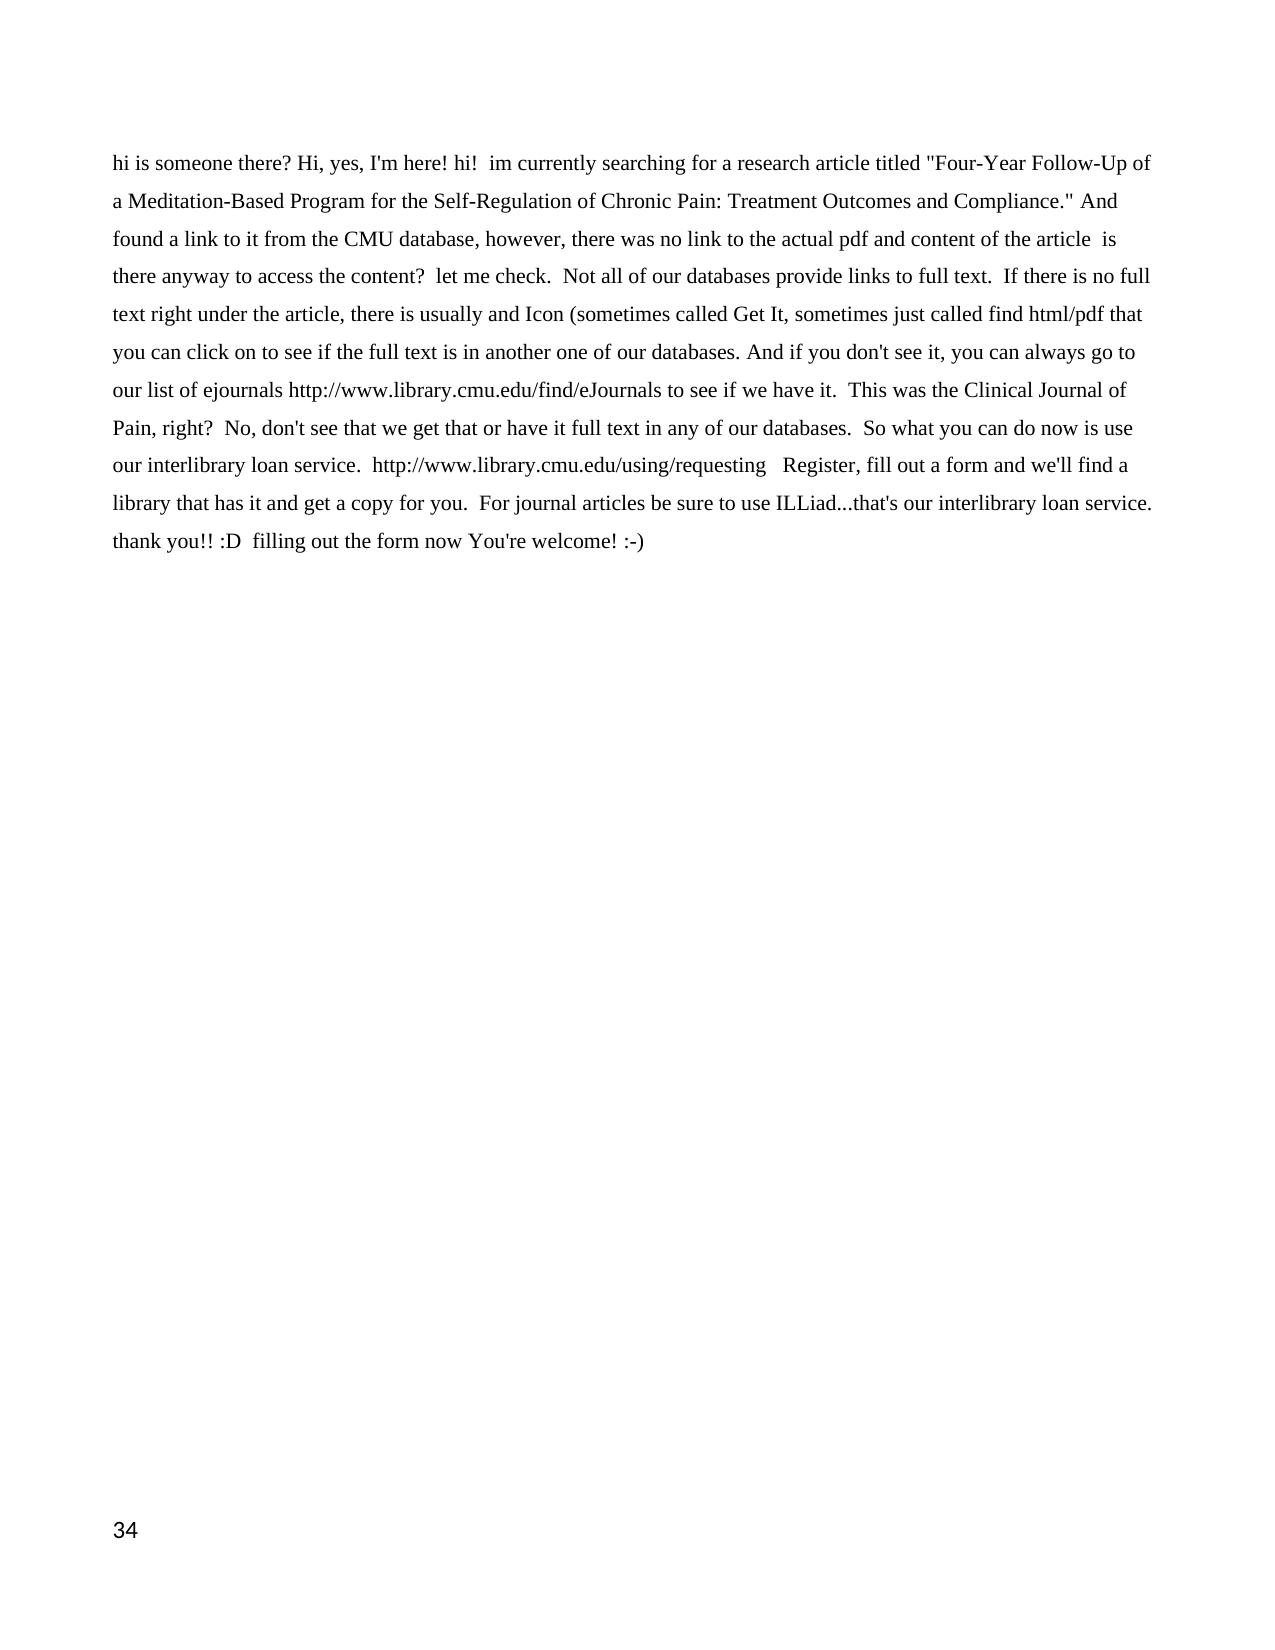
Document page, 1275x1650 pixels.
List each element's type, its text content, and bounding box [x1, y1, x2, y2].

text hi is someone there? Hi, yes, I'm here! hi! im currently searching for a research article titled "Four-Year Follow-Up of a Meditation-Based Program for the Self-Regulation of Chronic Pain: Treatment Outcomes and Compliance." And found a link to it from the CMU database, however, there was no link to the actual pdf and content of the article is there anyway to access the content? let me check. Not all of our databases provide links to full text. If there is no full text right under the article, there is usually and Icon (sometimes called Get It, sometimes just called find html/pdf that you can click on to see if the full text is in another one of our databases. And if you don't see it, you can always go to our list of ejournals http://www.library.cmu.edu/find/eJournals to see if we have it. This was the Clinical Journal of Pain, right? No, don't see that we get that or have it full text in any of our databases. So what you can do now is use our interlibrary loan service. http://www.library.cmu.edu/using/requesting Register, fill out a form and we'll find a library that has it and get a copy for you. For journal articles be sure to use ILLiad...that's our interlibrary loan service. thank you!! :D filling out the form now You're welcome! :-) [112, 150, 1163, 553]
